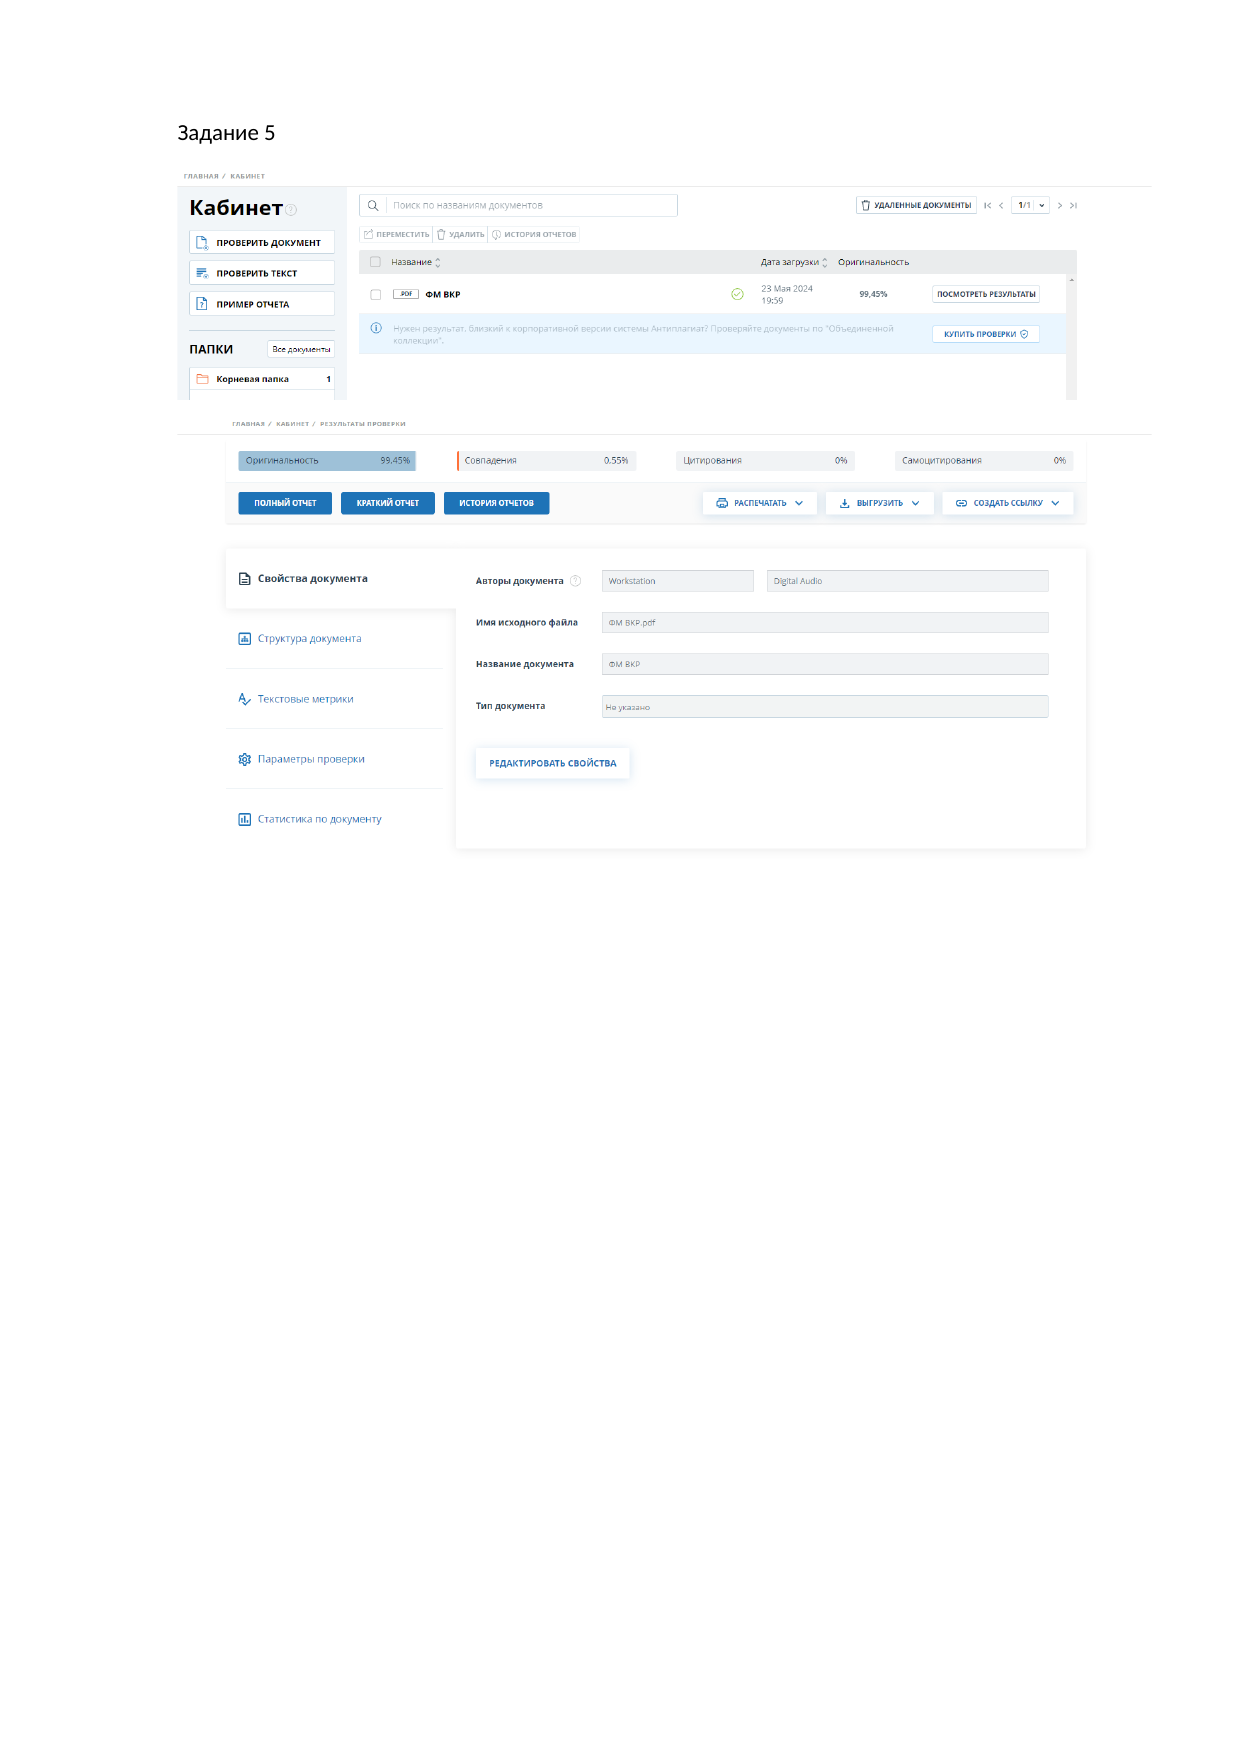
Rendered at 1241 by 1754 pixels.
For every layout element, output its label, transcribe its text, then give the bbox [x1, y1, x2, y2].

picture [177, 418, 1152, 869]
text Задание 5 [177, 118, 1152, 146]
picture [177, 165, 1152, 400]
